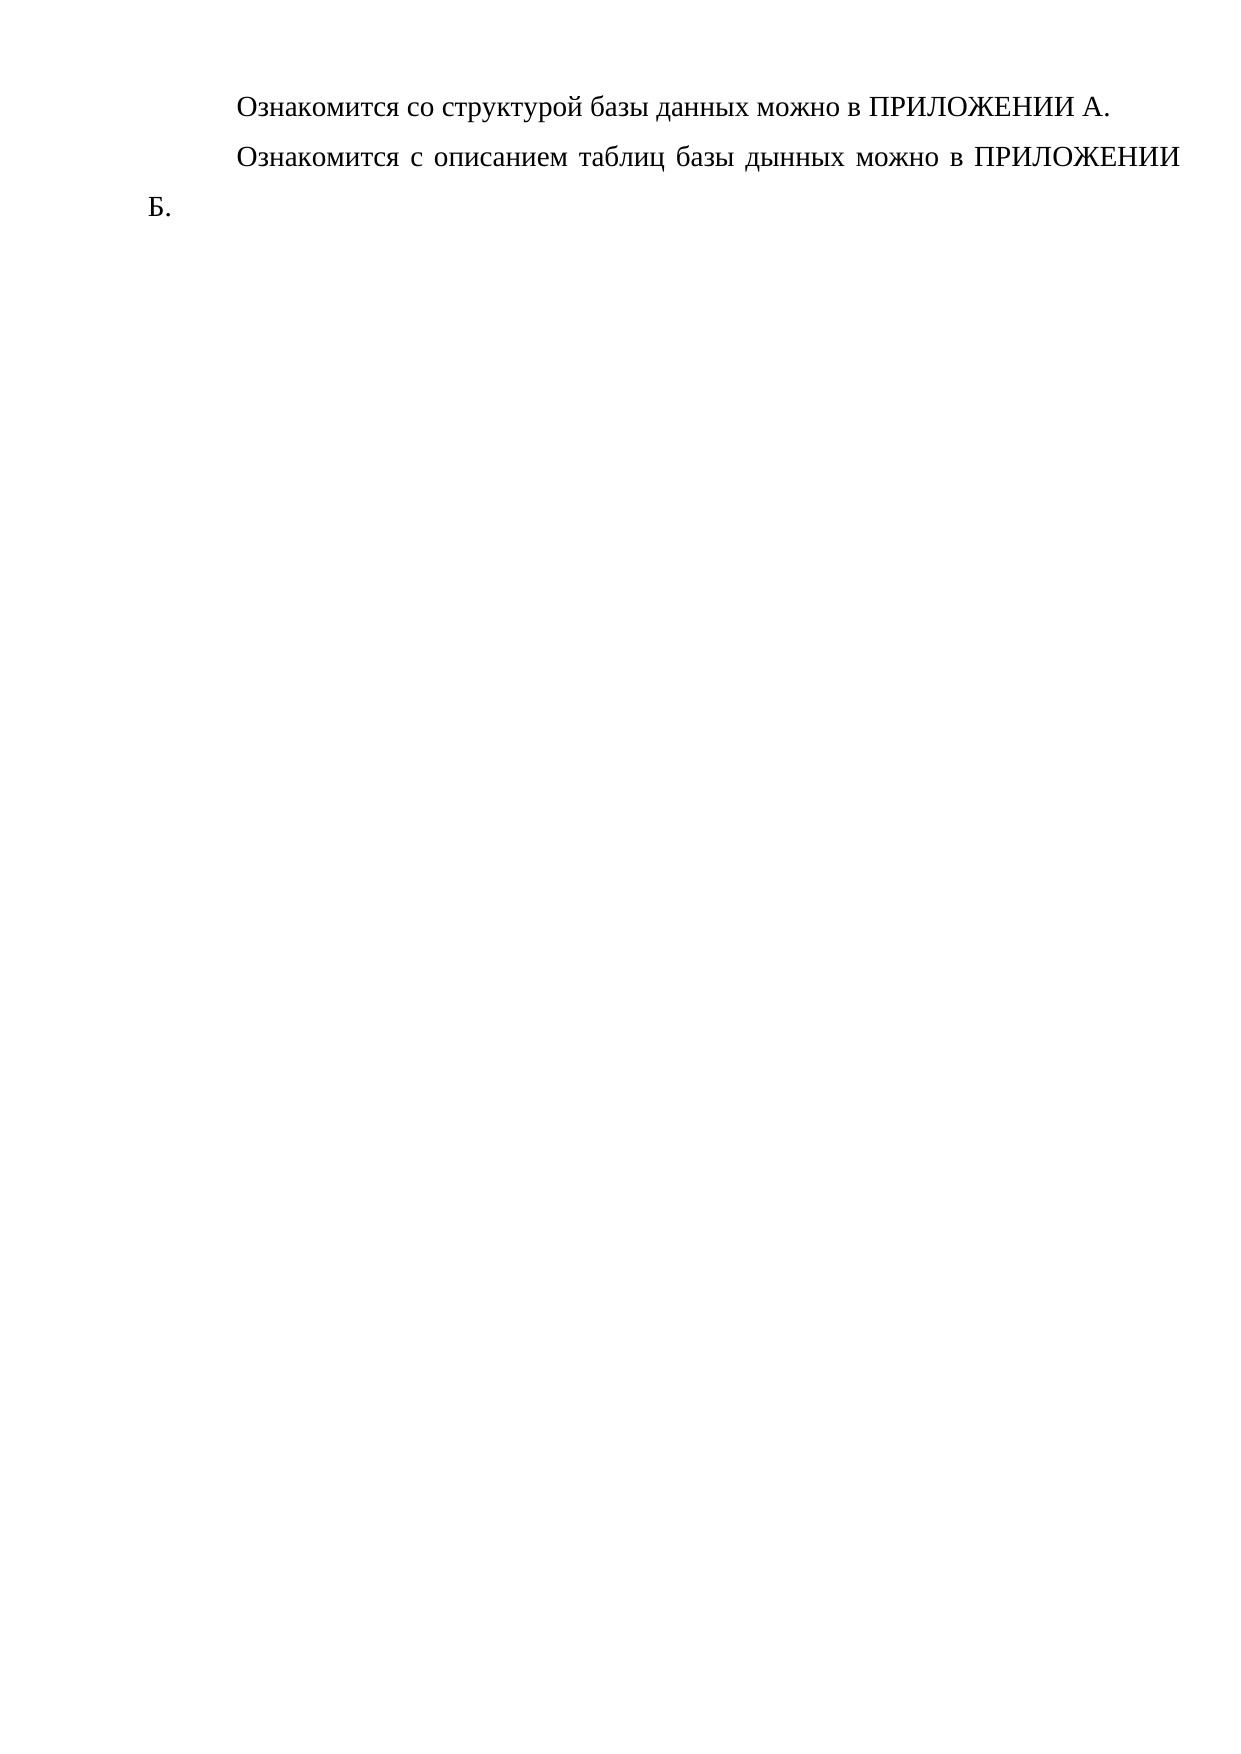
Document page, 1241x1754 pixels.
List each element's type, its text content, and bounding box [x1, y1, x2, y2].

text Ознакомится с описанием таблиц базы дынных можно в ПРИЛОЖЕНИИ Б. [148, 139, 1181, 223]
text Ознакомится со структурой базы данных можно в ПРИЛОЖЕНИИ А. [148, 89, 1181, 122]
